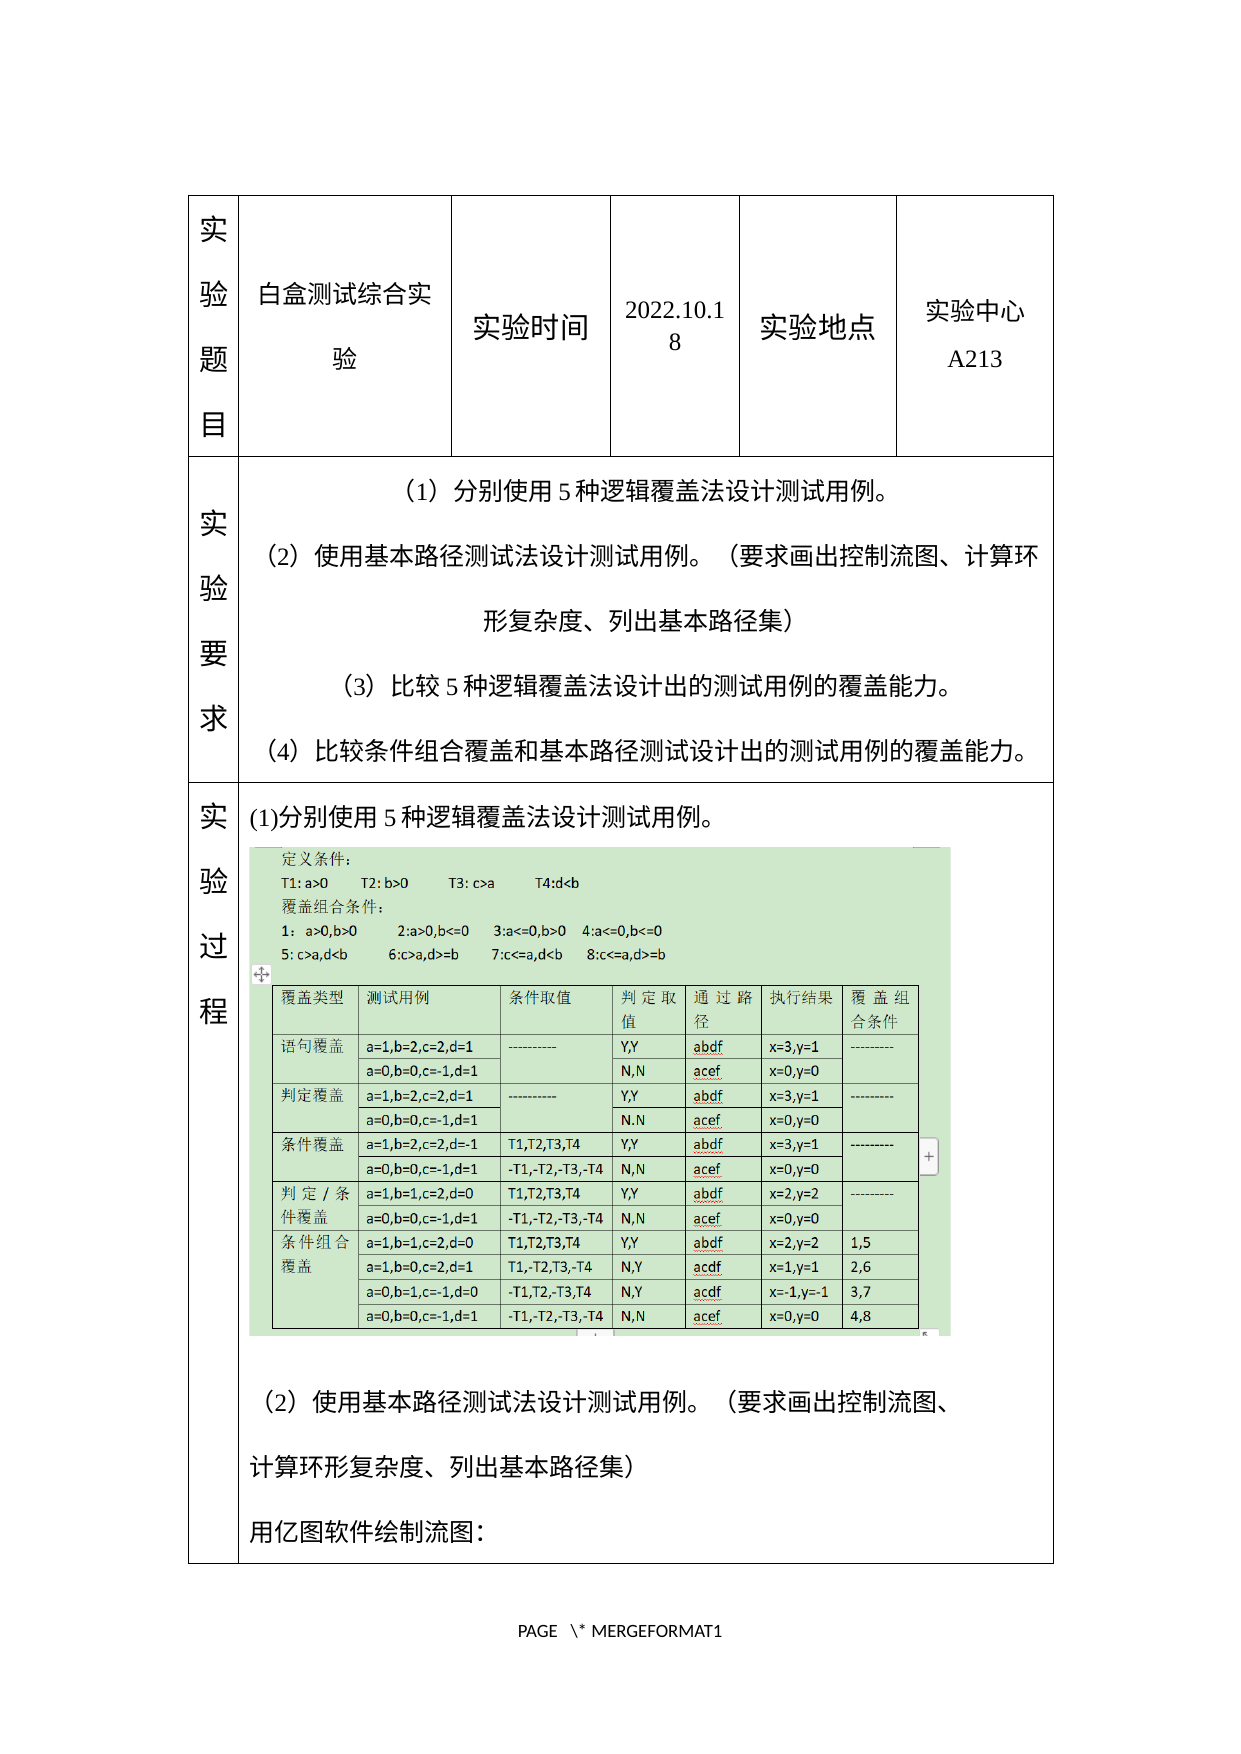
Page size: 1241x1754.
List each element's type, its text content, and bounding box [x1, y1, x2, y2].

table_cell 实验过程 [189, 783, 238, 1563]
table_cell 实验要求 [189, 457, 238, 782]
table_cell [239, 783, 1053, 1563]
table_header 实验中心A213 [897, 196, 1053, 456]
picture [249, 847, 951, 1336]
table_header 实验时间 [452, 196, 610, 456]
table_header 2022.10.18 [611, 196, 739, 456]
table_cell （1）分别使用5种逻辑覆盖法设计测试用例。 （2）使用基本路径测试法设计测试用例。（要求画出控制流图、计算环形复杂度、列出基本路径集） （3）比较5种逻辑覆盖法设计出的测试用例的覆盖能力。 （4）比较条件组合覆盖和基本路径测试设计出的测试用例的覆盖能力。 [239, 457, 1053, 782]
table_header 白盒测试综合实验 [239, 196, 451, 456]
table_header 实验题目 [189, 196, 238, 456]
table_header 实验地点 [740, 196, 896, 456]
